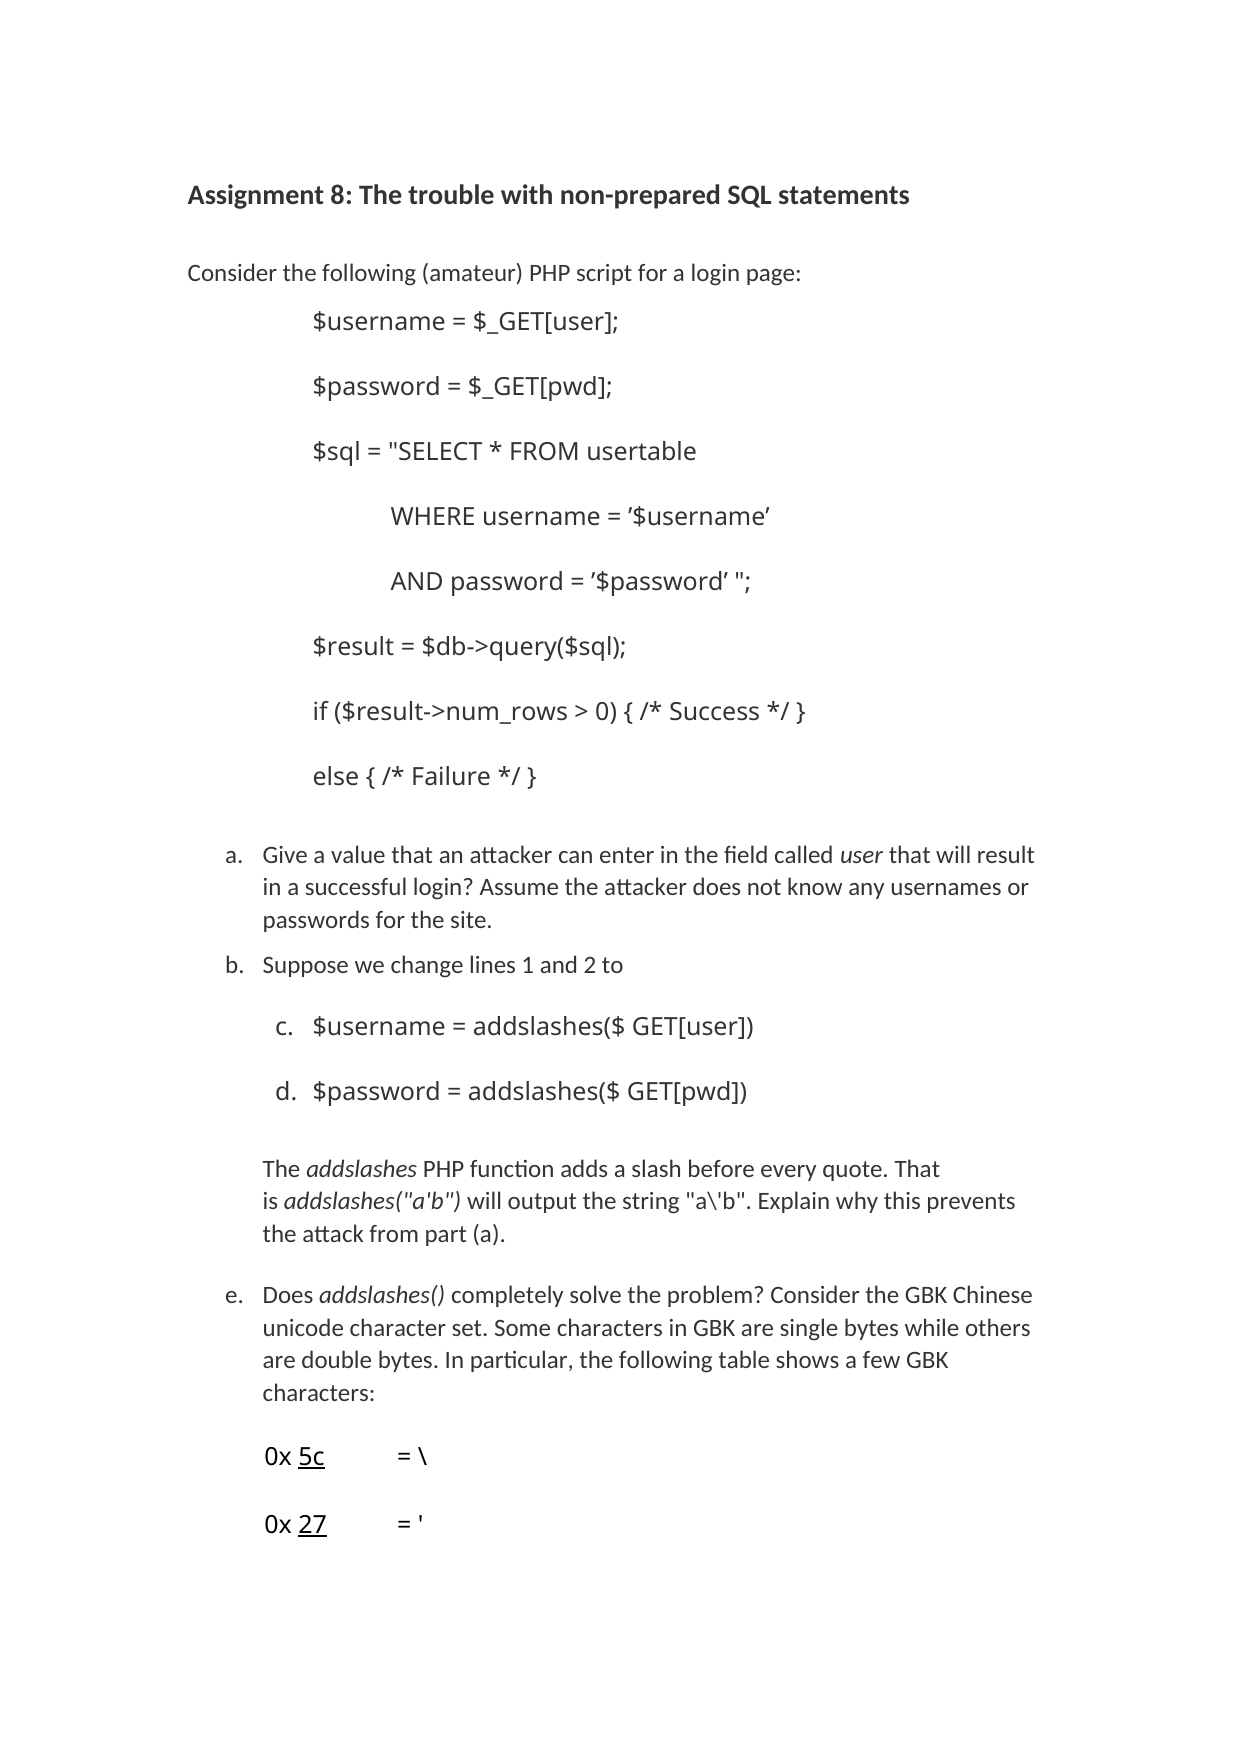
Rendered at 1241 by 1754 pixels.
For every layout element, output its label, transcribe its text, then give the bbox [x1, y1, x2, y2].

list Give a value that an attacker can enter in the field called user that will result in a successful login? Assume the attacker does not know any usernames or passwords for the site. [225, 838, 1053, 935]
table_cell = ' [395, 1489, 453, 1557]
text else { /* Failure */ } [312, 744, 1053, 809]
list Suppose we change lines 1 and 2 to [225, 948, 1053, 980]
text if ($result->num_rows > 0) { /* Success */ } [312, 679, 1053, 744]
text AND password = ’$password’ "; [312, 549, 1053, 614]
list $password = addslashes($ GET[pwd]) [275, 1058, 1053, 1123]
table_header 0x 5c [263, 1421, 395, 1489]
table_header = \ [395, 1421, 453, 1489]
table_cell 0x 27 [263, 1489, 395, 1557]
text $password = $_GET[pwd]; [312, 354, 1053, 419]
list Does addslashes() completely solve the problem? Consider the GBK Chinese unicode character set. Some characters in GBK are single bytes while others are double bytes. In particular, the following table shows a few GBK characters: [225, 1279, 1053, 1409]
list $username = addslashes($ GET[user]) [275, 993, 1053, 1058]
text Consider the following (amateur) PHP script for a login page: [187, 256, 1053, 289]
text $sql = "SELECT * FROM usertable [312, 419, 1053, 484]
text $result = $db->query($sql); [312, 614, 1053, 679]
text The addslashes PHP function adds a slash before every quote. That is addslashes("a'b") will output the string "a\'b". Explain why this prevents the attack from part (a). [262, 1152, 1053, 1249]
subtitle Assignment 8: The trouble with non-prepared SQL statements [187, 162, 1053, 227]
text $username = $_GET[user]; [312, 289, 1053, 354]
text WHERE username = ’$username’ [312, 484, 1053, 549]
